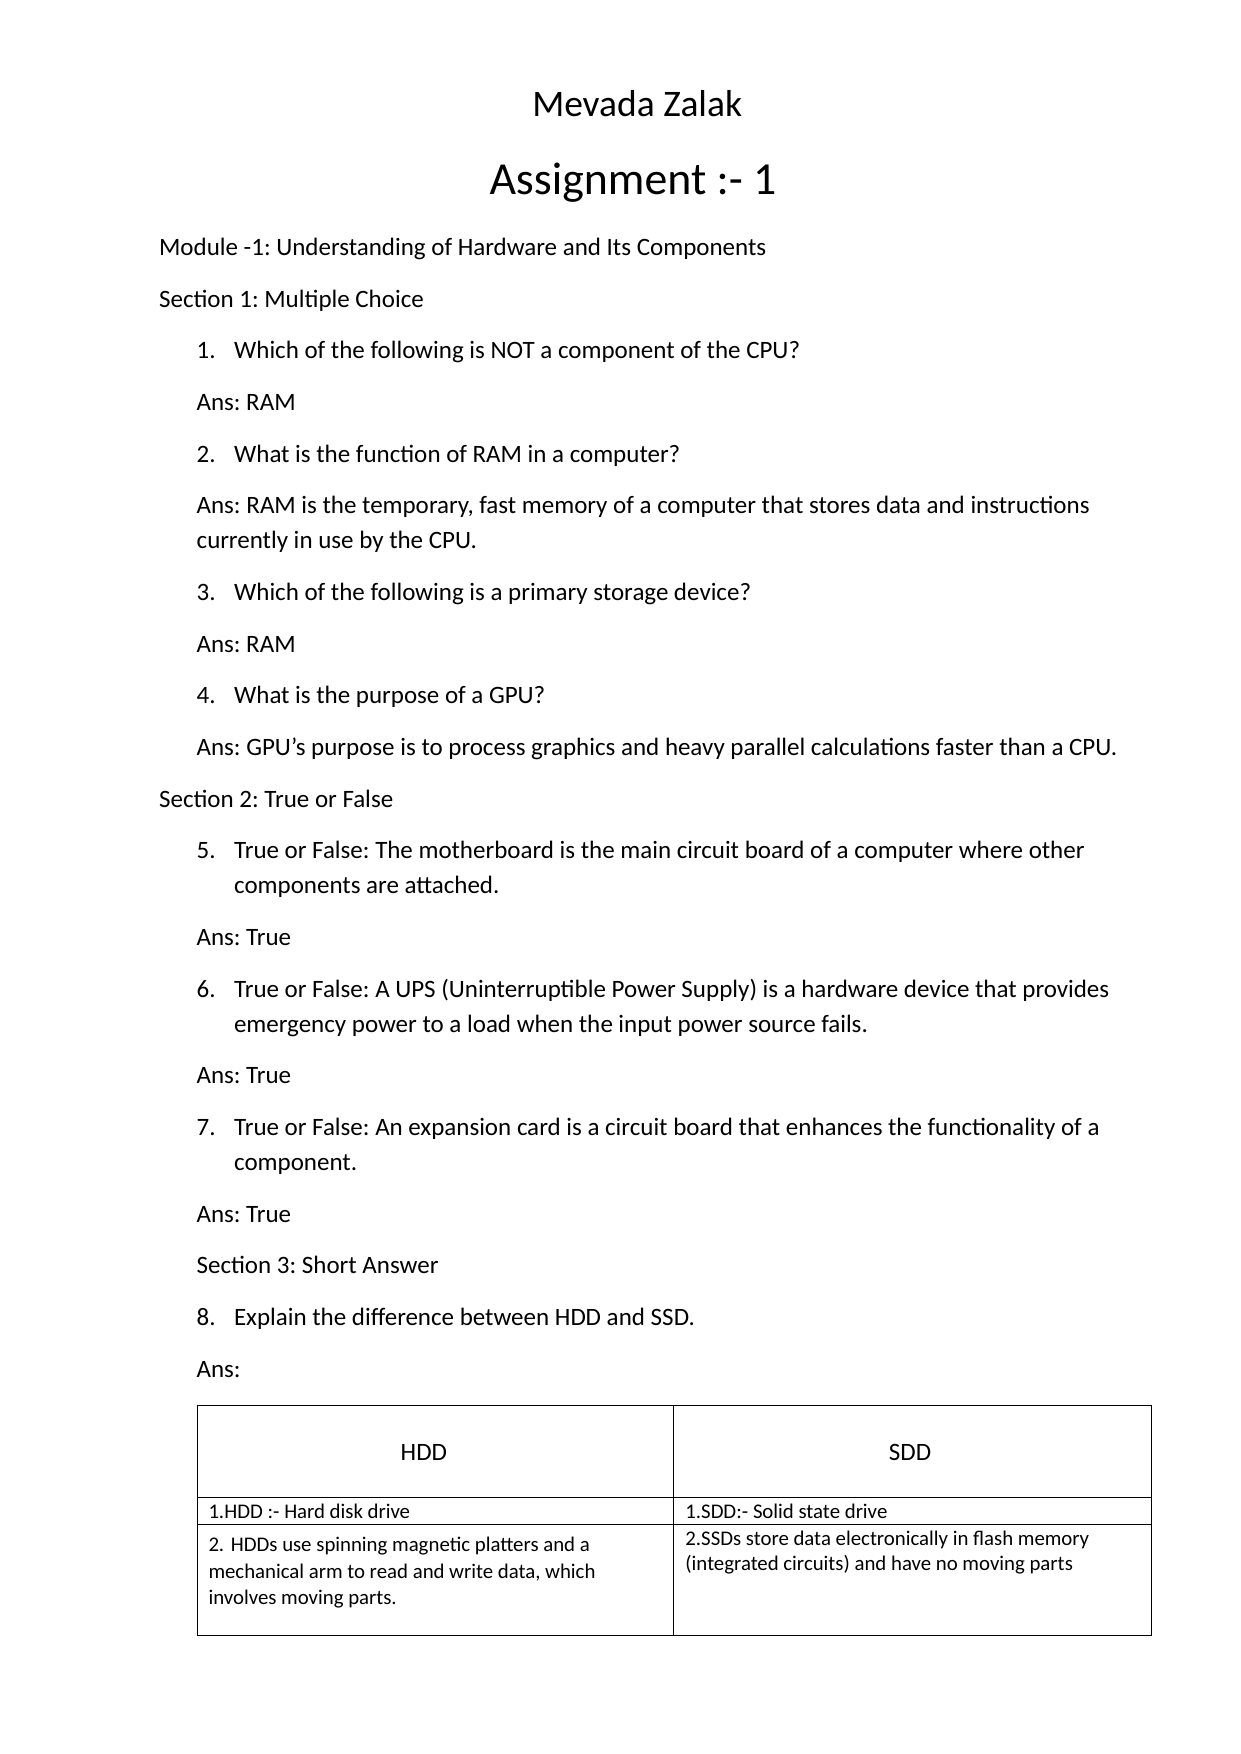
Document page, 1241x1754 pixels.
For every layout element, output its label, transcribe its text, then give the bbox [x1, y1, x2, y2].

text Ans: RAM [196, 386, 1152, 417]
table_cell 2. HDDs use spinning magnetic platters and a mechanical arm to read and write data, which involves moving parts. [198, 1525, 673, 1635]
text Section 1: Multiple Choice [159, 283, 1152, 313]
list What is the function of RAM in a computer? [196, 438, 1152, 468]
table_cell 1.SDD:- Solid state drive [674, 1498, 1151, 1524]
list True or False: The motherboard is the main circuit board of a computer where other components are attached. [196, 834, 1152, 900]
text Ans: GPU’s purpose is to process graphics and heavy parallel calculations faster than a CPU. [196, 731, 1152, 762]
text Ans: RAM [196, 628, 1152, 658]
list What is the purpose of a GPU? [196, 679, 1152, 710]
text Module -1: Understanding of Hardware and Its Components [159, 231, 1152, 262]
list True or False: An expansion card is a circuit board that enhances the functionality of a component. [196, 1111, 1152, 1177]
text Ans: [196, 1353, 1152, 1383]
table_header SDD [674, 1406, 1151, 1497]
table_cell 1.HDD :- Hard disk drive [198, 1498, 673, 1524]
table_header HDD [198, 1406, 673, 1497]
text Ans: True [196, 1198, 1152, 1228]
table_cell 2.SSDs store data electronically in flash memory (integrated circuits) and have no moving parts [674, 1525, 1151, 1635]
list Explain the difference between HDD and SSD. [196, 1301, 1152, 1332]
text Ans: RAM is the temporary, fast memory of a computer that stores data and instructions currently in use by the CPU. [196, 489, 1152, 555]
list Which of the following is NOT a component of the CPU? [196, 334, 1152, 365]
list True or False: A UPS (Uninterruptible Power Supply) is a hardware device that provides emergency power to a load when the input power source fails. [196, 973, 1152, 1038]
text Assignment :- 1 [159, 150, 1152, 206]
text Section 2: True or False [159, 783, 1152, 813]
text Mevada Zalak [159, 79, 1152, 125]
text Ans: True [196, 921, 1152, 952]
list Which of the following is a primary storage device? [196, 576, 1152, 607]
text Section 3: Short Answer [196, 1249, 1152, 1280]
text Ans: True [196, 1059, 1152, 1090]
